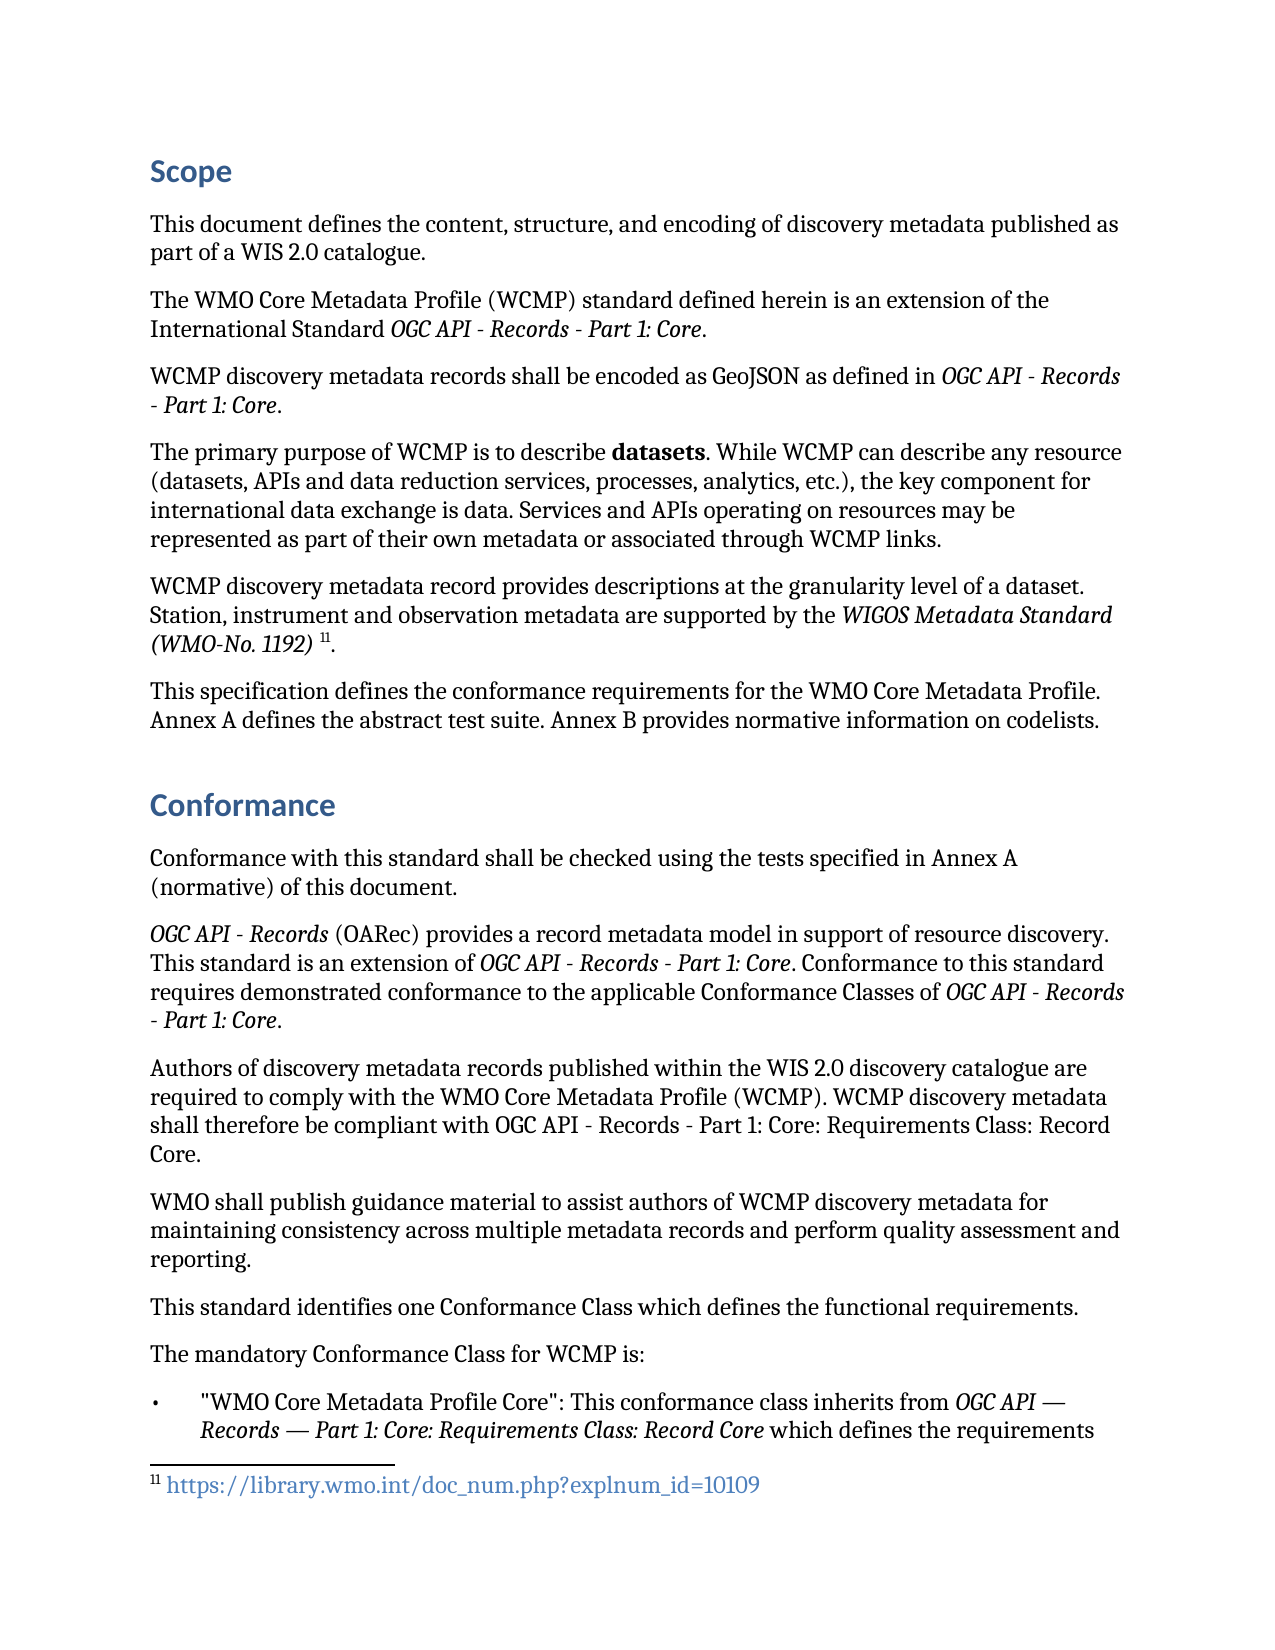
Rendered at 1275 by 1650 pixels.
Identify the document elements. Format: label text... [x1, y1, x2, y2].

text This specification defines the conformance requirements for the WMO Core Metadata Profile. Annex A defines the abstract test suite. Annex B provides normative information on codelists. [150, 677, 1125, 734]
text Authors of discovery metadata records published within the WIS 2.0 discovery catalogue are required to comply with the WMO Core Metadata Profile (WCMP). WCMP discovery metadata shall therefore be compliant with OGC API - Records - Part 1: Core: Requirements Class: Record Core. [150, 1054, 1125, 1169]
text This standard identifies one Conformance Class which defines the functional requirements. [150, 1293, 1125, 1321]
text The WMO Core Metadata Profile (WCMP) standard defined herein is an extension of the International Standard OGC API - Records - Part 1: Core. [150, 286, 1125, 343]
text OGC API - Records (OARec) provides a record metadata model in support of resource discovery. This standard is an extension of OGC API - Records - Part 1: Core. Conformance to this standard requires demonstrated conformance to the applicable Conformance Classes of OGC API - Records - Part 1: Core. [150, 920, 1125, 1035]
subtitle Conformance [150, 784, 1125, 825]
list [150, 1388, 1125, 1445]
text WMO shall publish guidance material to assist authors of WCMP discovery metadata for maintaining consistency across multiple metadata records and perform quality assessment and reporting. [150, 1188, 1125, 1274]
subtitle Scope [150, 150, 1125, 191]
text This document defines the content, structure, and encoding of discovery metadata published as part of a WIS 2.0 catalogue. [150, 209, 1125, 267]
text WCMP discovery metadata record provides descriptions at the granularity level of a dataset. Station, instrument and observation metadata are supported by the WIGOS Metadata Standard (WMO-No. 1192) . [150, 572, 1125, 658]
text The mandatory Conformance Class for WCMP is: [150, 1340, 1125, 1369]
text WCMP discovery metadata records shall be encoded as GeoJSON as defined in OGC API - Records - Part 1: Core. [150, 362, 1125, 419]
text Conformance with this standard shall be checked using the tests specified in Annex A (normative) of this document. [150, 844, 1125, 901]
text The primary purpose of WCMP is to describe datasets. While WCMP can describe any resource (datasets, APIs and data reduction services, processes, analytics, etc.), the key component for international data exchange is data. Services and APIs operating on resources may be represented as part of their own metadata or associated through WCMP links. [150, 438, 1125, 553]
